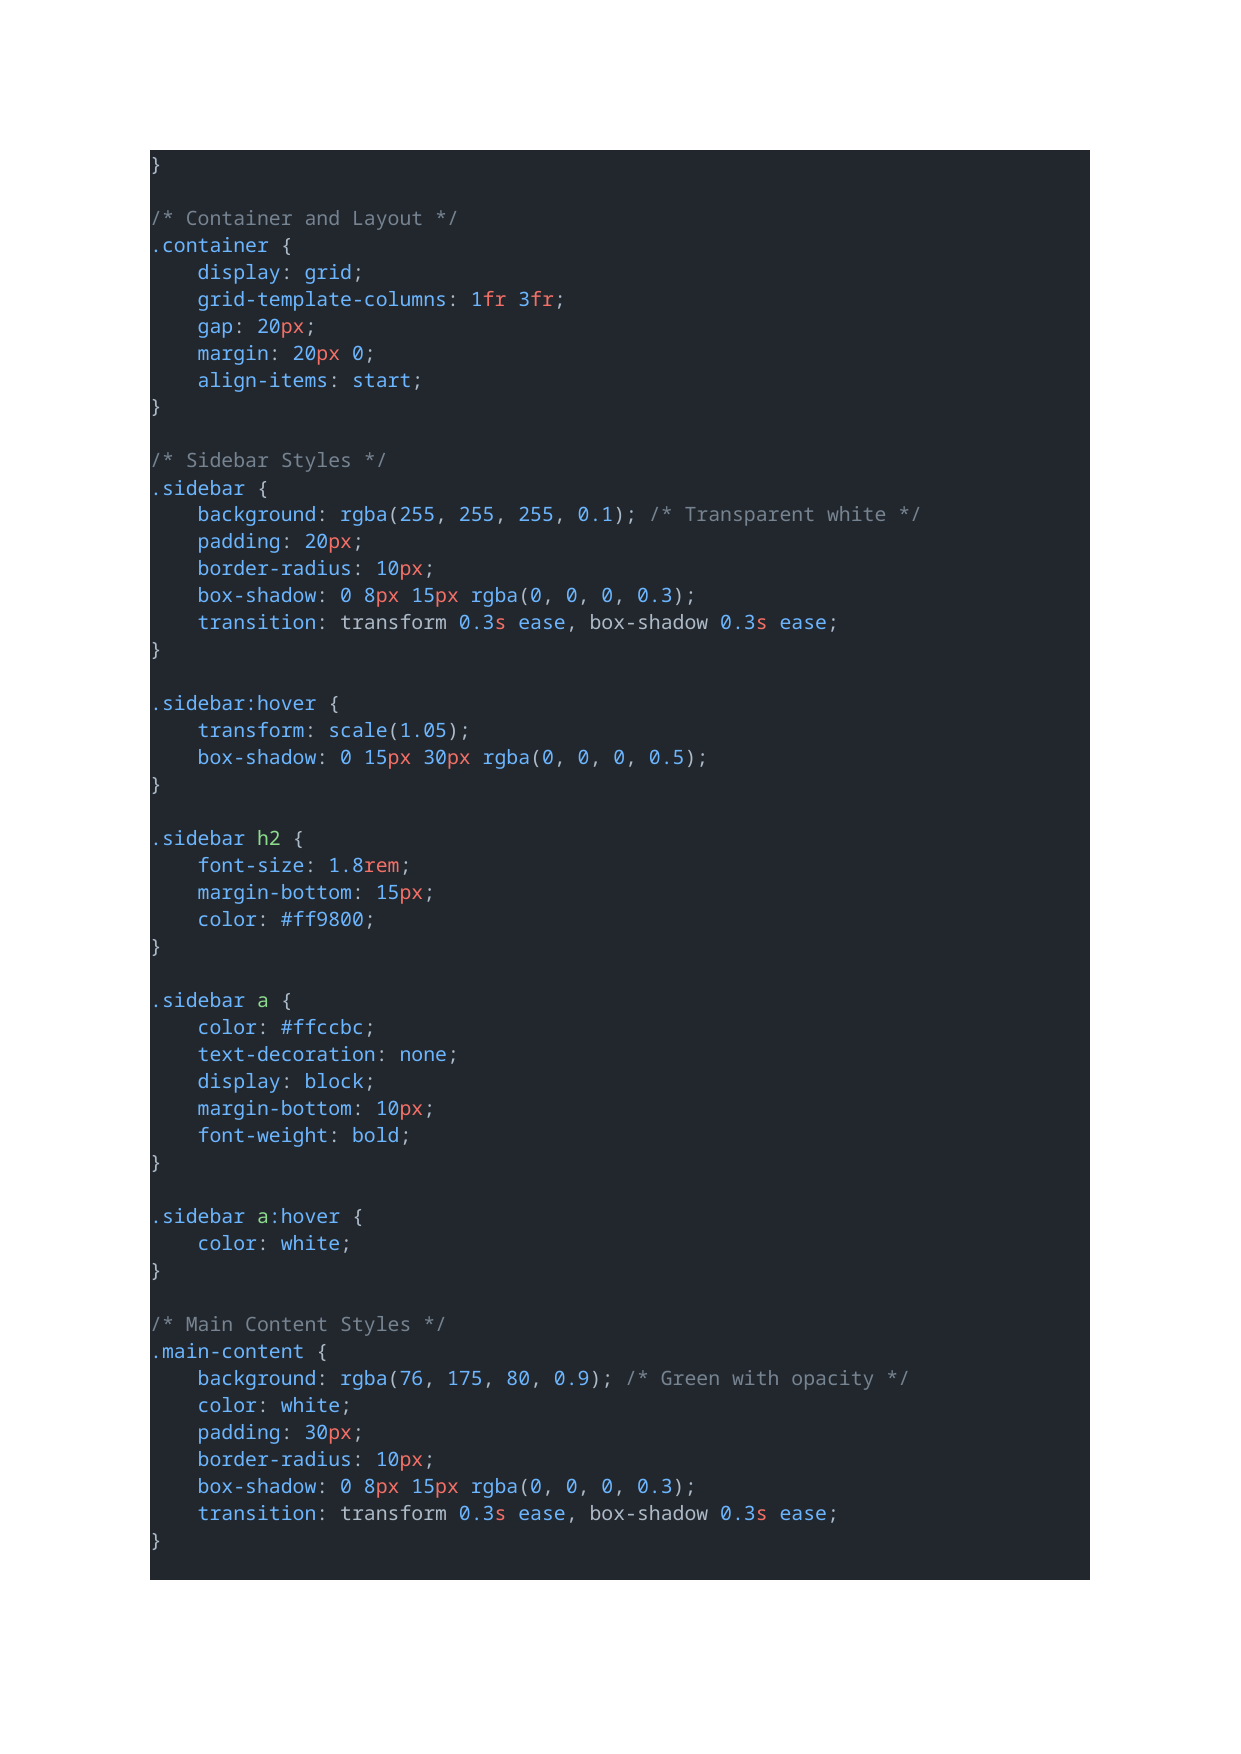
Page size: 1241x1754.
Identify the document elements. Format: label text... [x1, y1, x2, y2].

text margin-bottom: 10px; [150, 1094, 1090, 1121]
text /* Sidebar Styles */ [150, 447, 1090, 474]
text display: block; [150, 1067, 1090, 1094]
text margin-bottom: 15px; [150, 878, 1090, 905]
text align-items: start; [150, 366, 1090, 393]
text } [150, 393, 1090, 420]
text .container { [150, 231, 1090, 258]
text } [150, 636, 1090, 663]
text grid-template-columns: 1fr 3fr; [150, 285, 1090, 312]
text .sidebar:hover { [150, 689, 1090, 717]
text color: #ff9800; [150, 905, 1090, 932]
text padding: 20px; [150, 528, 1090, 555]
text transition: transform 0.3s ease, box-shadow 0.3s ease; [150, 609, 1090, 636]
text text-decoration: none; [150, 1040, 1090, 1067]
text font-weight: bold; [150, 1121, 1090, 1148]
text transition: transform 0.3s ease, box-shadow 0.3s ease; [150, 1499, 1090, 1526]
text margin: 20px 0; [150, 339, 1090, 366]
text /* Main Content Styles */ [150, 1310, 1090, 1337]
text box-shadow: 0 8px 15px rgba(0, 0, 0, 0.3); [150, 582, 1090, 609]
text display: grid; [150, 258, 1090, 285]
text } [150, 771, 1090, 797]
text background: rgba(76, 175, 80, 0.9); /* Green with opacity */ [150, 1364, 1090, 1391]
text .sidebar { [150, 474, 1090, 501]
text } [150, 1526, 1090, 1553]
text } [150, 150, 1090, 177]
text } [150, 932, 1090, 959]
text .sidebar a:hover { [150, 1202, 1090, 1229]
text border-radius: 10px; [150, 1445, 1090, 1472]
text /* Container and Layout */ [150, 204, 1090, 231]
text transform: scale(1.05); [150, 717, 1090, 743]
text color: white; [150, 1391, 1090, 1418]
text } [150, 1256, 1090, 1283]
text background: rgba(255, 255, 255, 0.1); /* Transparent white */ [150, 501, 1090, 528]
text color: white; [150, 1229, 1090, 1256]
text } [150, 1148, 1090, 1175]
text font-size: 1.8rem; [150, 851, 1090, 878]
text gap: 20px; [150, 312, 1090, 339]
text .sidebar h2 { [150, 824, 1090, 851]
text box-shadow: 0 15px 30px rgba(0, 0, 0, 0.5); [150, 743, 1090, 771]
text box-shadow: 0 8px 15px rgba(0, 0, 0, 0.3); [150, 1472, 1090, 1499]
text padding: 30px; [150, 1418, 1090, 1445]
text .sidebar a { [150, 986, 1090, 1013]
text .main-content { [150, 1337, 1090, 1364]
text border-radius: 10px; [150, 555, 1090, 582]
text color: #ffccbc; [150, 1013, 1090, 1040]
